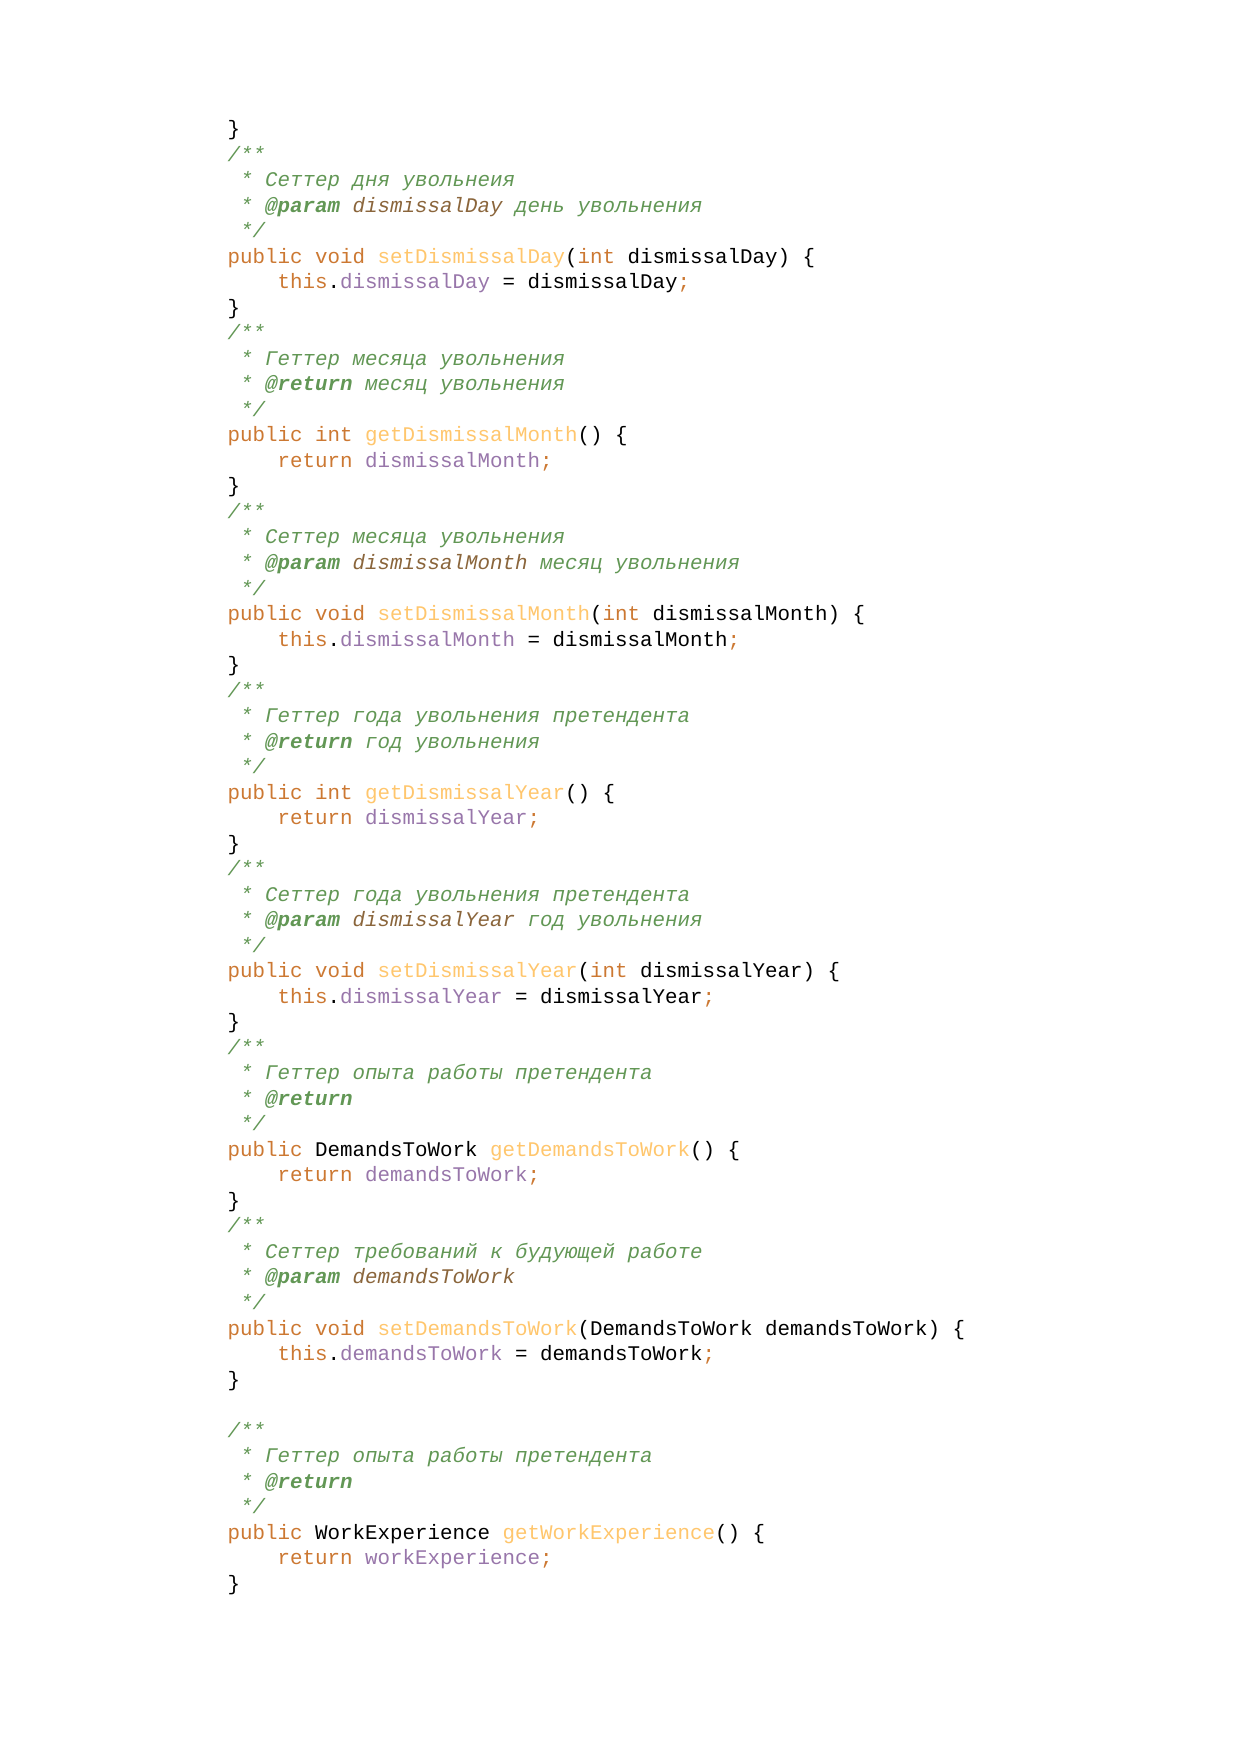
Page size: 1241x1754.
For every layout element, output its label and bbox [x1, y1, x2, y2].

text [177, 118, 1152, 1622]
